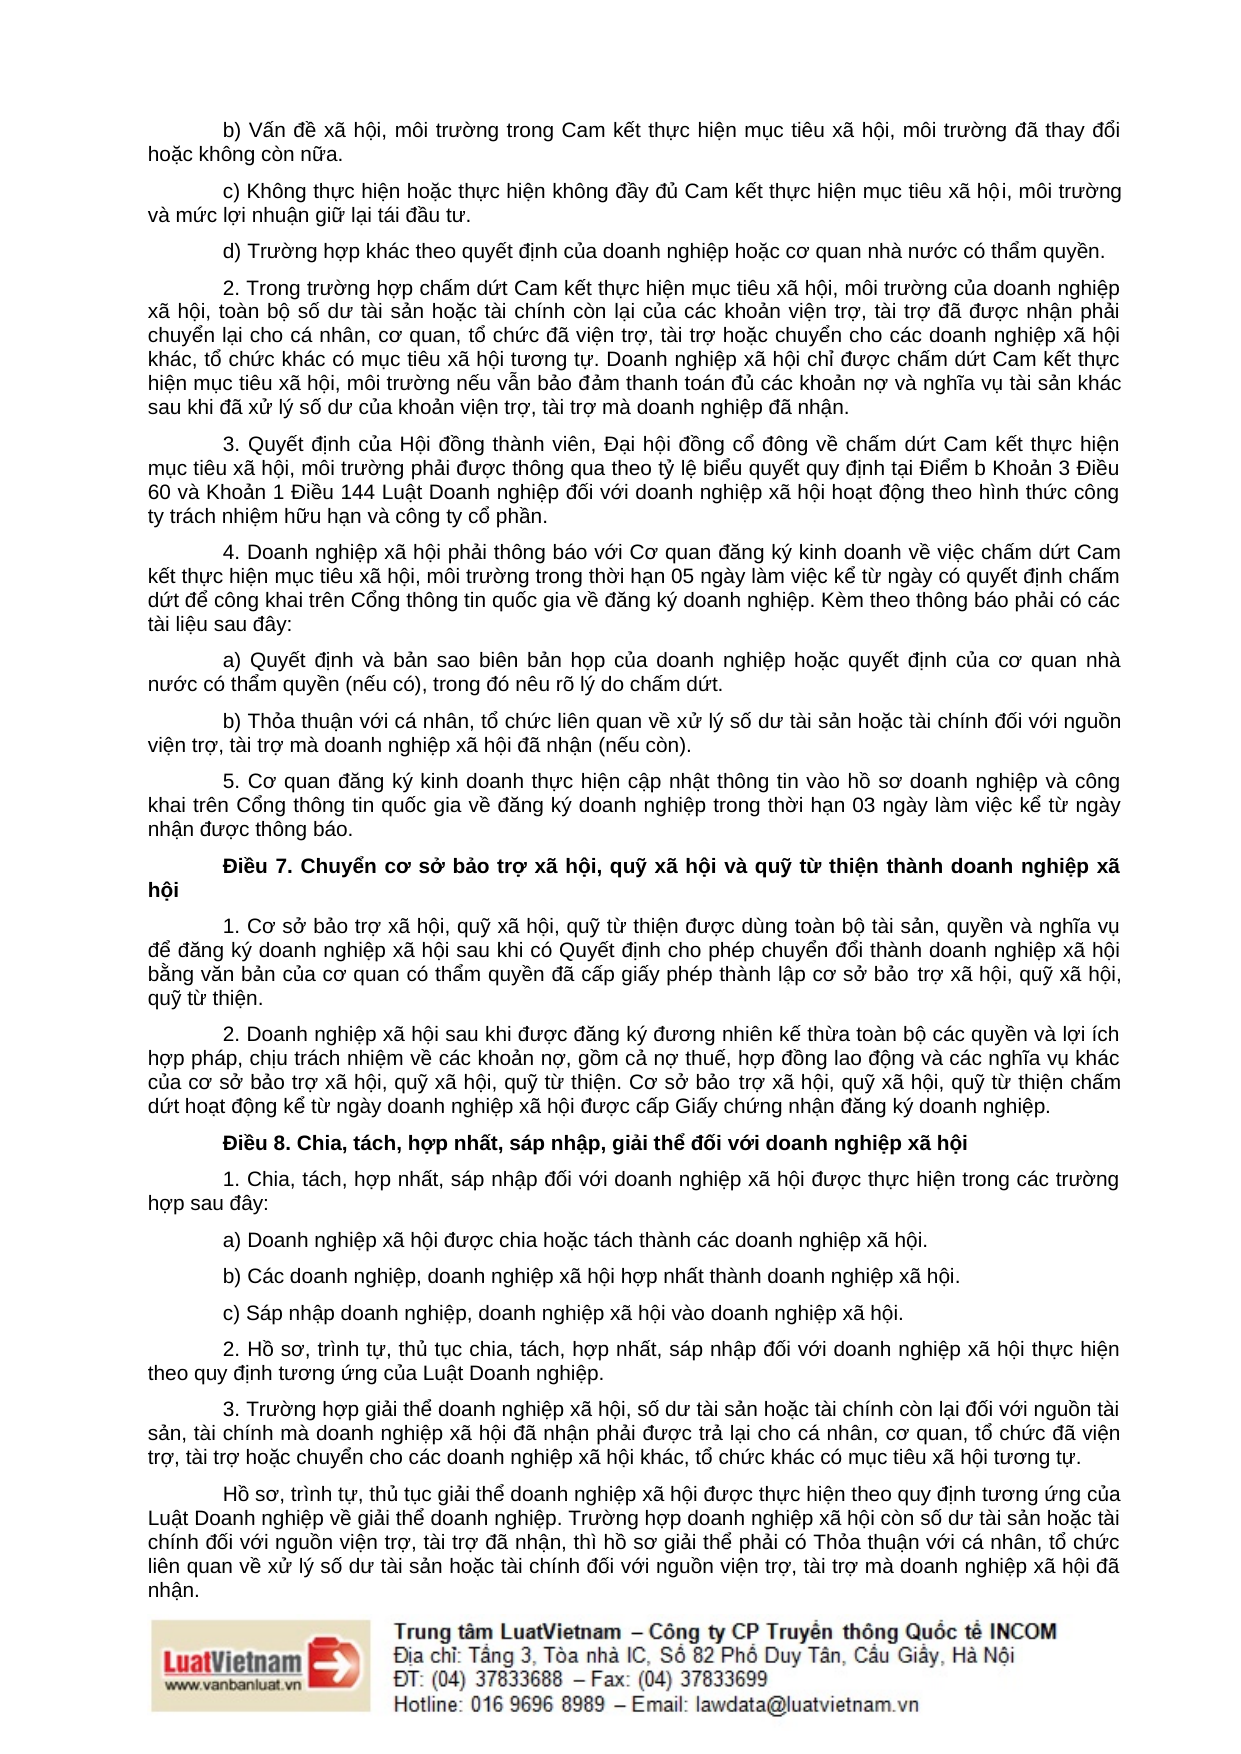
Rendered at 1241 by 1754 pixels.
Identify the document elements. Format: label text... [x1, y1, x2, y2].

text Điều 8. Chia, tách, hợp nhất, sáp nhập, giải thể đối với doanh nghiệp xã hội [148, 1131, 1122, 1154]
picture [147, 1614, 1087, 1731]
text 5. Cơ quan đăng ký kinh doanh thực hiện cập nhật thông tin vào hồ sơ doanh nghiệp và công khai trên Cổng thông tin quốc gia về đăng ký doanh nghiệp trong thời hạn 03 ngày làm việc kể từ ngày nhận được thông báo. [148, 769, 1122, 841]
text a) Doanh nghiệp xã hội được chia hoặc tách thành các doanh nghiệp xã hội. [148, 1227, 1122, 1251]
text 4. Doanh nghiệp xã hội phải thông báo với Cơ quan đăng ký kinh doanh về việc chấm dứt Cam kết thực hiện mục tiêu xã hội, môi trường trong thời hạn 05 ngày làm việc kể từ ngày có quyết định chấm dứt để công khai trên Cổng thông tin quốc gia về đăng ký doanh nghiệp. Kèm theo thông báo phải có các tài liệu sau đây: [148, 540, 1122, 636]
text c) Không thực hiện hoặc thực hiện không đầy đủ Cam kết thực hiện mục tiêu xã hội, môi trường và mức lợi nhuận giữ lại tái đầu tư. [148, 178, 1122, 226]
text 1. Chia, tách, hợp nhất, sáp nhập đối với doanh nghiệp xã hội được thực hiện trong các trường hợp sau đây: [148, 1167, 1122, 1215]
text b) Các doanh nghiệp, doanh nghiệp xã hội hợp nhất thành doanh nghiệp xã hội. [148, 1264, 1122, 1288]
text 3. Quyết định của Hội đồng thành viên, Đại hội đồng cổ đông về chấm dứt Cam kết thực hiện mục tiêu xã hội, môi trường phải được thông qua theo tỷ lệ biểu quyết quy định tại Điểm b Khoản 3 Điều 60 và Khoản 1 Điều 144 Luật Doanh nghiệp đối với doanh nghiệp xã hội hoạt động theo hình thức công ty trách nhiệm hữu hạn và công ty cổ phần. [148, 432, 1122, 527]
text 2. Trong trường hợp chấm dứt Cam kết thực hiện mục tiêu xã hội, môi trường của doanh nghiệp xã hội, toàn bộ số dư tài sản hoặc tài chính còn lại của các khoản viện trợ, tài trợ đã được nhận phải chuyển lại cho cá nhân, cơ quan, tổ chức đã viện trợ, tài trợ hoặc chuyển cho các doanh nghiệp xã hội khác, tổ chức khác có mục tiêu xã hội tương tự. Doanh nghiệp xã hội chỉ được chấm dứt Cam kết thực hiện mục tiêu xã hội, môi trường nếu vẫn bảo đảm thanh toán đủ các khoản nợ và nghĩa vụ tài sản khác sau khi đã xử lý số dư của khoản viện trợ, tài trợ mà doanh nghiệp đã nhận. [148, 275, 1122, 419]
text Hồ sơ, trình tự, thủ tục giải thể doanh nghiệp xã hội được thực hiện theo quy định tương ứng của Luật Doanh nghiệp về giải thể doanh nghiệp. Trường hợp doanh nghiệp xã hội còn số dư tài sản hoặc tài chính đối với nguồn viện trợ, tài trợ đã nhận, thì hồ sơ giải thể phải có Thỏa thuận với cá nhân, tổ chức liên quan về xử lý số dư tài sản hoặc tài chính đối với nguồn viện trợ, tài trợ mà doanh nghiệp xã hội đã nhận. [148, 1482, 1122, 1601]
text b) Thỏa thuận với cá nhân, tổ chức liên quan về xử lý số dư tài sản hoặc tài chính đối với nguồn viện trợ, tài trợ mà doanh nghiệp xã hội đã nhận (nếu còn). [148, 709, 1122, 757]
text 2. Doanh nghiệp xã hội sau khi được đăng ký đương nhiên kế thừa toàn bộ các quyền và lợi ích hợp pháp, chịu trách nhiệm về các khoản nợ, gồm cả nợ thuế, hợp đồng lao động và các nghĩa vụ khác của cơ sở bảo trợ xã hội, quỹ xã hội, quỹ từ thiện. Cơ sở bảo trợ xã hội, quỹ xã hội, quỹ từ thiện chấm dứt hoạt động kể từ ngày doanh nghiệp xã hội được cấp Giấy chứng nhận đăng ký doanh nghiệp. [148, 1022, 1122, 1118]
text Điều 7. Chuyển cơ sở bảo trợ xã hội, quỹ xã hội và quỹ từ thiện thành doanh nghiệp xã hội [148, 853, 1122, 901]
text b) Vấn đề xã hội, môi trường trong Cam kết thực hiện mục tiêu xã hội, môi trường đã thay đổi hoặc không còn nữa. [148, 118, 1122, 166]
text d) Trường hợp khác theo quyết định của doanh nghiệp hoặc cơ quan nhà nước có thẩm quyền. [148, 239, 1122, 263]
text a) Quyết định và bản sao biên bản họp của doanh nghiệp hoặc quyết định của cơ quan nhà nước có thẩm quyền (nếu có), trong đó nêu rõ lý do chấm dứt. [148, 648, 1122, 696]
text c) Sáp nhập doanh nghiệp, doanh nghiệp xã hội vào doanh nghiệp xã hội. [148, 1300, 1122, 1324]
text 3. Trường hợp giải thể doanh nghiệp xã hội, số dư tài sản hoặc tài chính còn lại đối với nguồn tài sản, tài chính mà doanh nghiệp xã hội đã nhận phải được trả lại cho cá nhân, cơ quan, tổ chức đã viện trợ, tài trợ hoặc chuyển cho các doanh nghiệp xã hội khác, tổ chức khác có mục tiêu xã hội tương tự. [148, 1397, 1122, 1469]
text 1. Cơ sở bảo trợ xã hội, quỹ xã hội, quỹ từ thiện được dùng toàn bộ tài sản, quyền và nghĩa vụ để đăng ký doanh nghiệp xã hội sau khi có Quyết định cho phép chuyển đổi thành doanh nghiệp xã hội bằng văn bản của cơ quan có thẩm quyền đã cấp giấy phép thành lập cơ sở bảo trợ xã hội, quỹ xã hội, quỹ từ thiện. [148, 914, 1122, 1010]
text 2. Hồ sơ, trình tự, thủ tục chia, tách, hợp nhất, sáp nhập đối với doanh nghiệp xã hội thực hiện theo quy định tương ứng của Luật Doanh nghiệp. [148, 1337, 1122, 1385]
